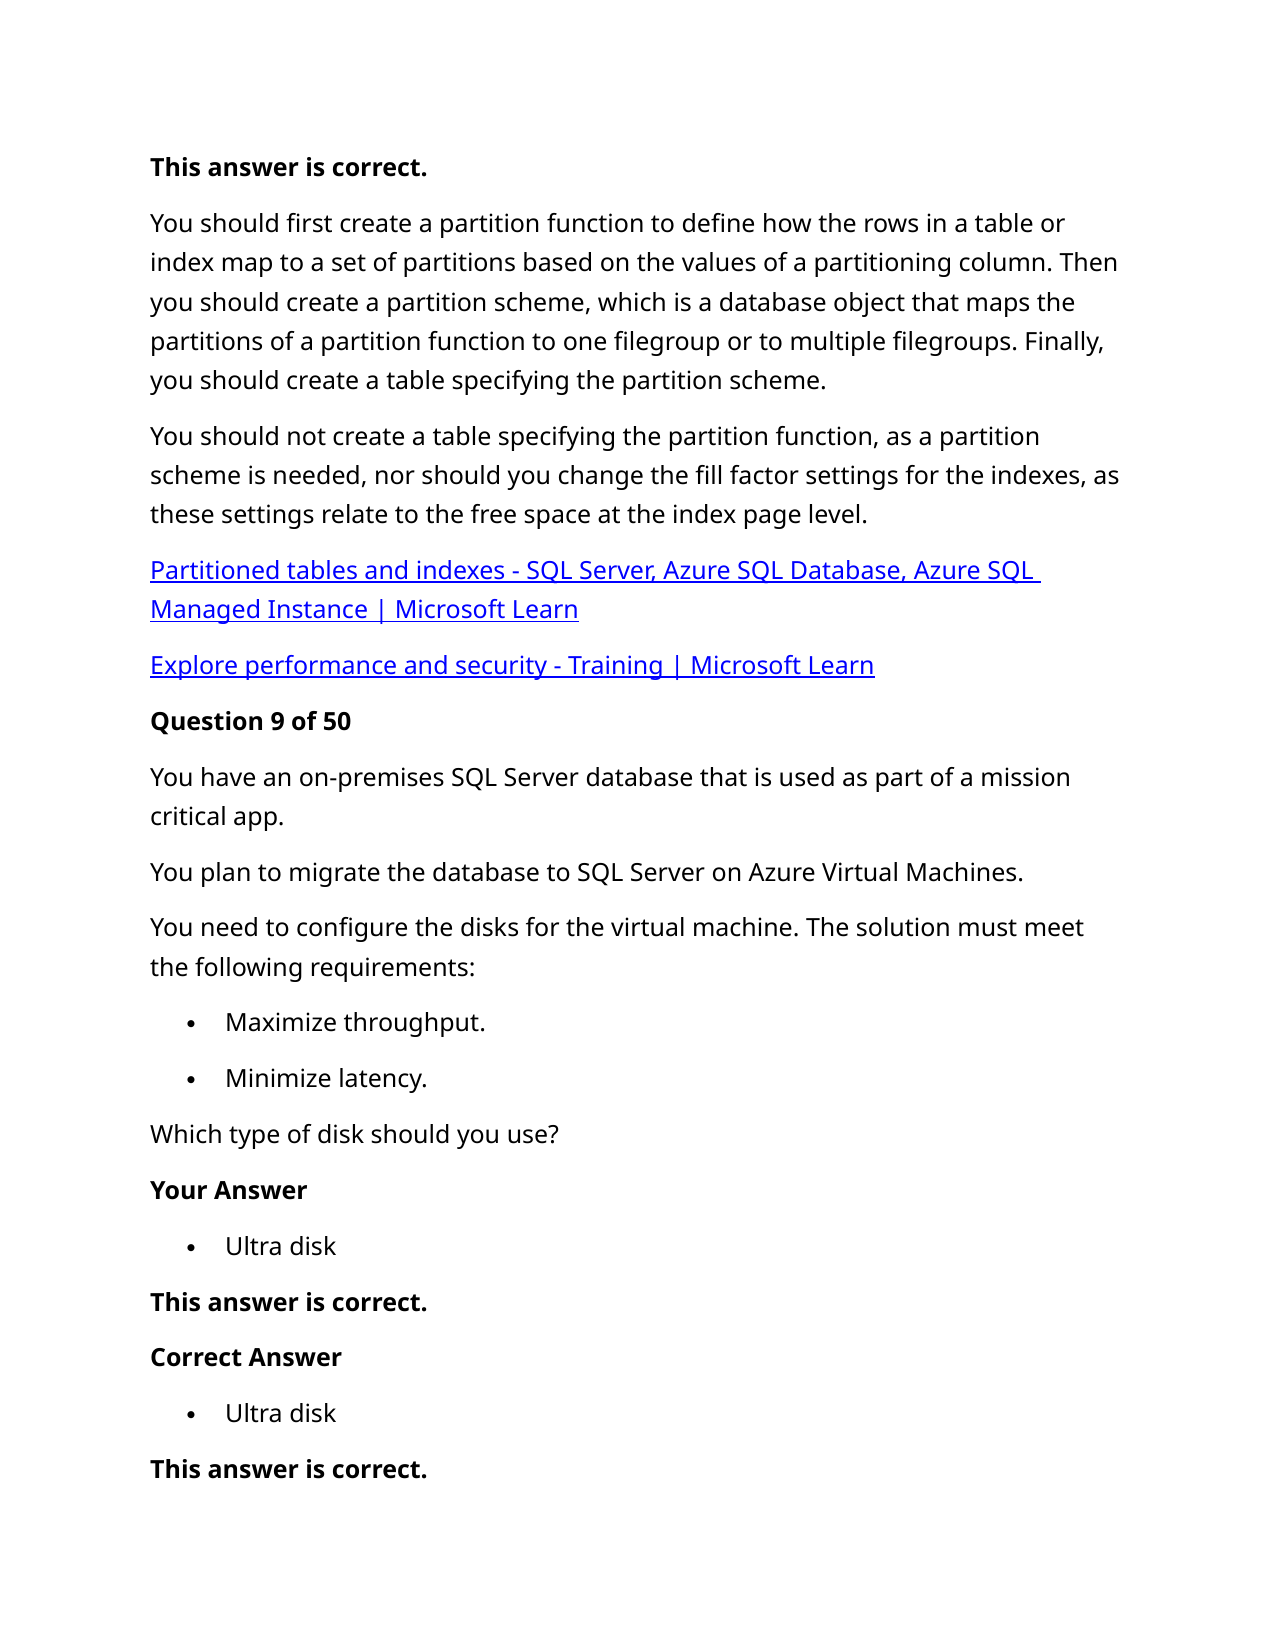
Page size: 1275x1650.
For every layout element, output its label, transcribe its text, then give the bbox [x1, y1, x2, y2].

text You should first create a partition function to define how the rows in a table or index map to a set of partitions based on the values of a partitioning column. Then you should create a partition scheme, which is a database object that maps the partitions of a partition function to one filegroup or to multiple filegroups. Finally, you should create a table specifying the partition scheme. [150, 206, 1125, 397]
text Correct Answer [150, 1340, 1125, 1374]
text Partitioned tables and indexes - SQL Server, Azure SQL Database, Azure SQL Managed Instance | Microsoft Learn [150, 552, 1125, 626]
text This answer is correct. [150, 1452, 1125, 1486]
text You have an on-premises SQL Server database that is used as part of a mission critical app. [150, 759, 1125, 832]
text Your Answer [150, 1172, 1125, 1207]
list Ultra disk [187, 1228, 1125, 1262]
text This answer is correct. [150, 1284, 1125, 1318]
list Maximize throughput. [187, 1005, 1125, 1039]
text Explore performance and security - Training | Microsoft Learn [150, 647, 1125, 682]
text You plan to migrate the database to SQL Server on Azure Virtual Machines. [150, 854, 1125, 888]
text You need to configure the disks for the virtual machine. The solution must meet the following requirements: [150, 910, 1125, 983]
list Ultra disk [187, 1396, 1125, 1430]
text Question 9 of 50 [150, 703, 1125, 737]
text This answer is correct. [150, 150, 1125, 184]
text Which type of disk should you use? [150, 1117, 1125, 1151]
list Minimize latency. [187, 1061, 1125, 1095]
text You should not create a table specifying the partition function, as a partition scheme is needed, nor should you change the fill factor settings for the indexes, as these settings relate to the free space at the index page level. [150, 418, 1125, 531]
